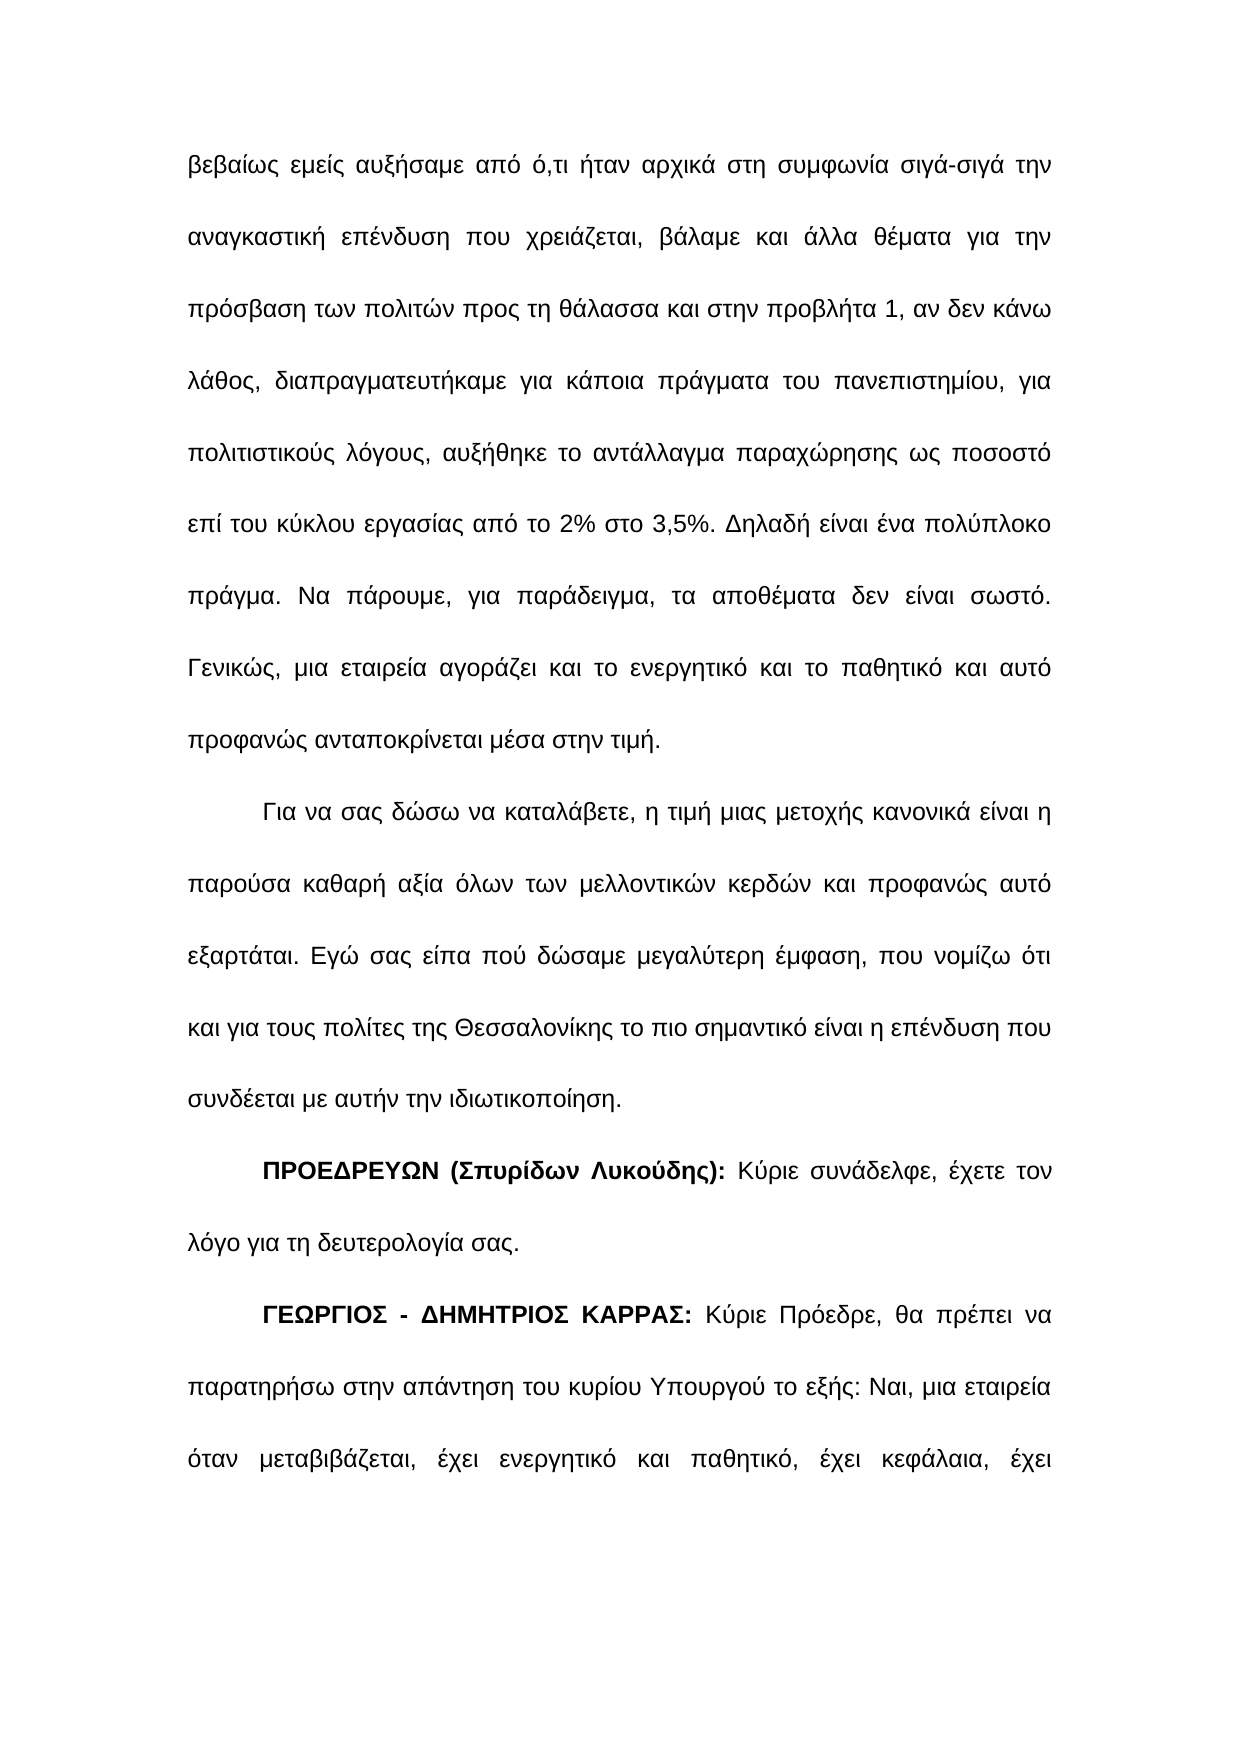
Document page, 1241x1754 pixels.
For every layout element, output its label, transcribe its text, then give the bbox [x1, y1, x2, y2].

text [187, 1300, 1053, 1472]
text ΠΡΟΕΔΡΕΥΩΝ (Σπυρίδων Λυκούδης): Κύριε συνάδελφε, έχετε τον λόγο για τη δευτερολογία σας. [187, 1156, 1053, 1257]
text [187, 150, 1053, 754]
text Για να σας δώσω να καταλάβετε, η τιμή μιας μετοχής κανονικά είναι η παρούσα καθαρή αξία όλων των μελλοντικών κερδών και προφανώς αυτό εξαρτάται. Εγώ σας είπα πού δώσαμε μεγαλύτερη έμφαση, που νομίζω ότι και για τους πολίτες της Θεσσαλονίκης το πιο σημαντικό είναι η επένδυση που συνδέεται με αυτήν την ιδιωτικοποίηση. [187, 797, 1053, 1113]
